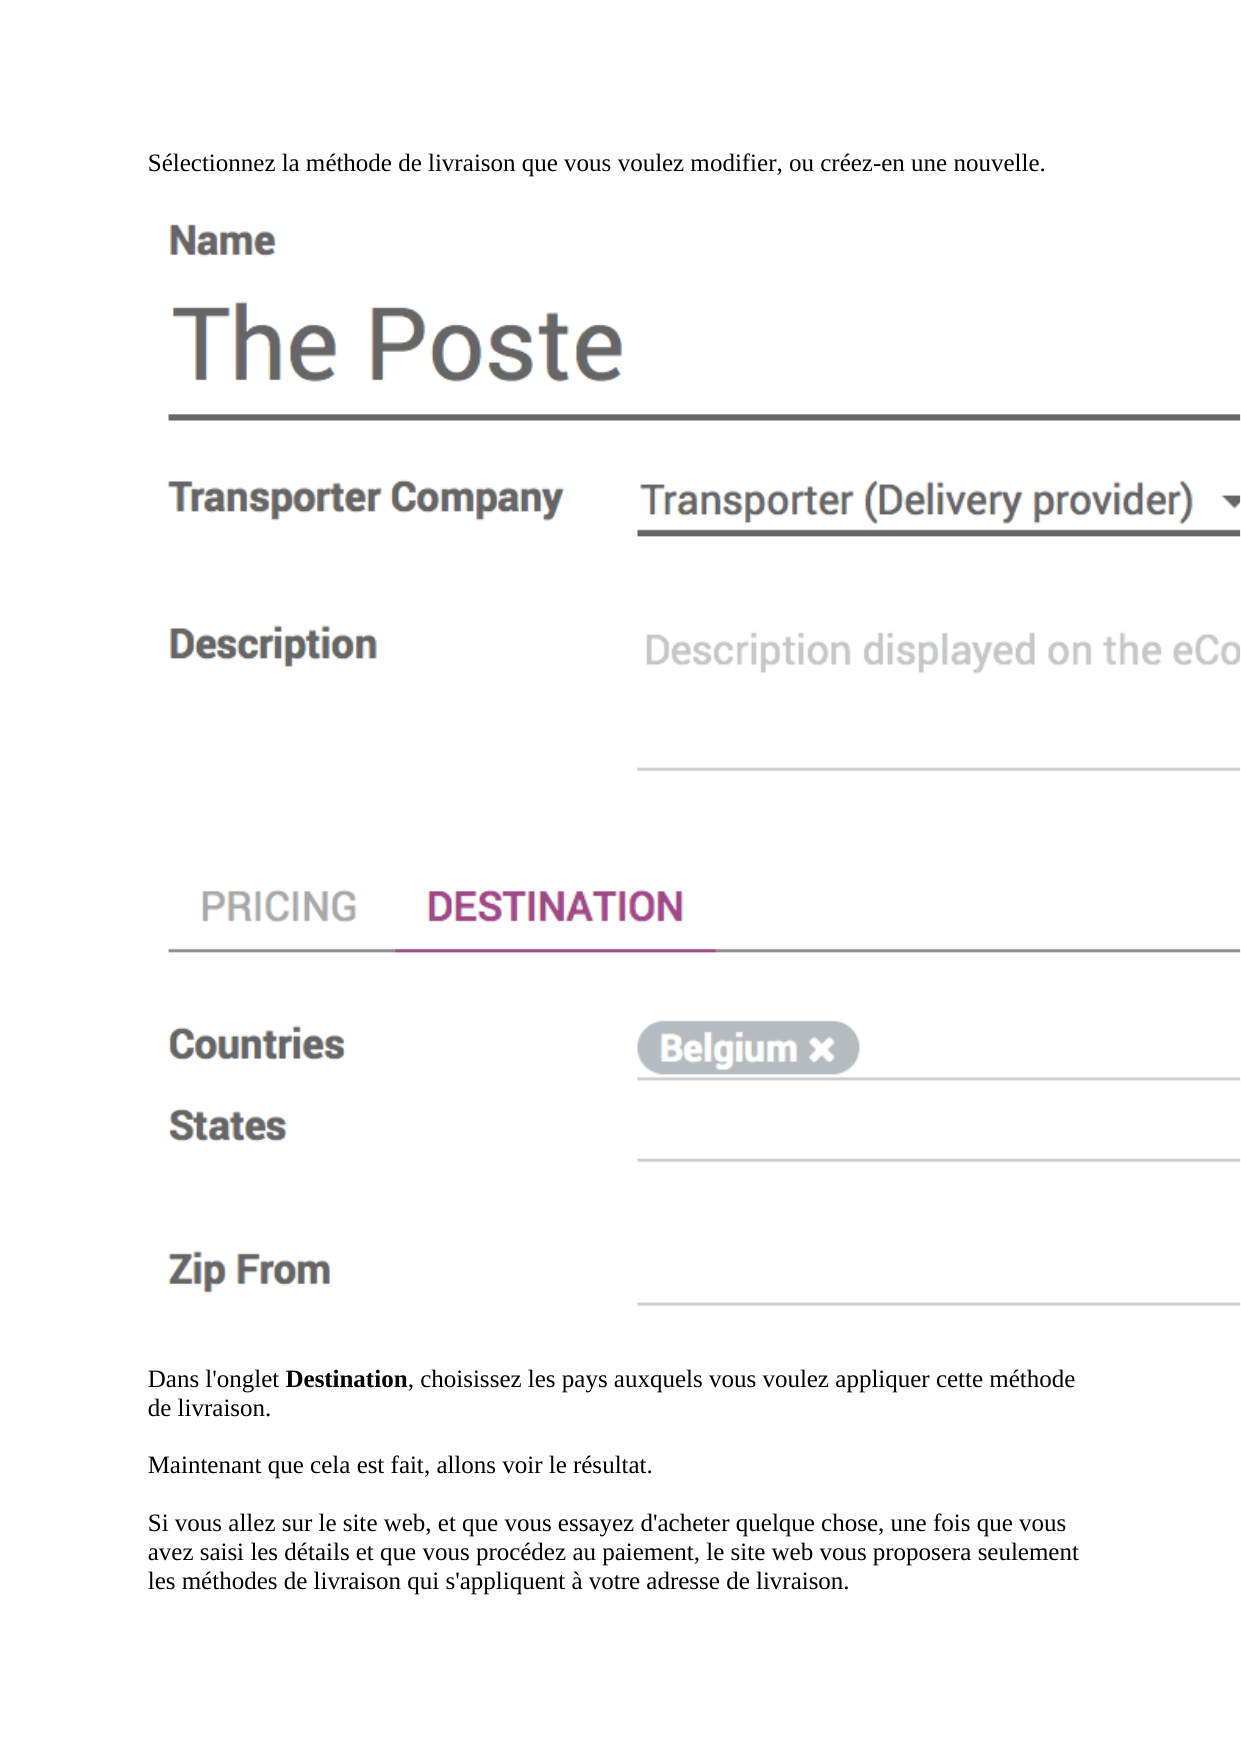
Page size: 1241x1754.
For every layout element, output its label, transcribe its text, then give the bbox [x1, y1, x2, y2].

text Maintenant que cela est fait, allons voir le résultat. [148, 1451, 1093, 1479]
text Dans l'onglet Destination, choisissez les pays auxquels vous voulez appliquer cette méthode de livraison. [148, 1364, 1093, 1421]
text Sélectionnez la méthode de livraison que vous voulez modifier, ou créez-en une nouvelle. [148, 148, 1093, 176]
picture [147, 205, 1241, 1331]
text Si vous allez sur le site web, et que vous essayez d'acheter quelque chose, une fois que vous avez saisi les détails et que vous procédez au paiement, le site web vous proposera seulement les méthodes de livraison qui s'appliquent à votre adresse de livraison. [148, 1508, 1093, 1595]
